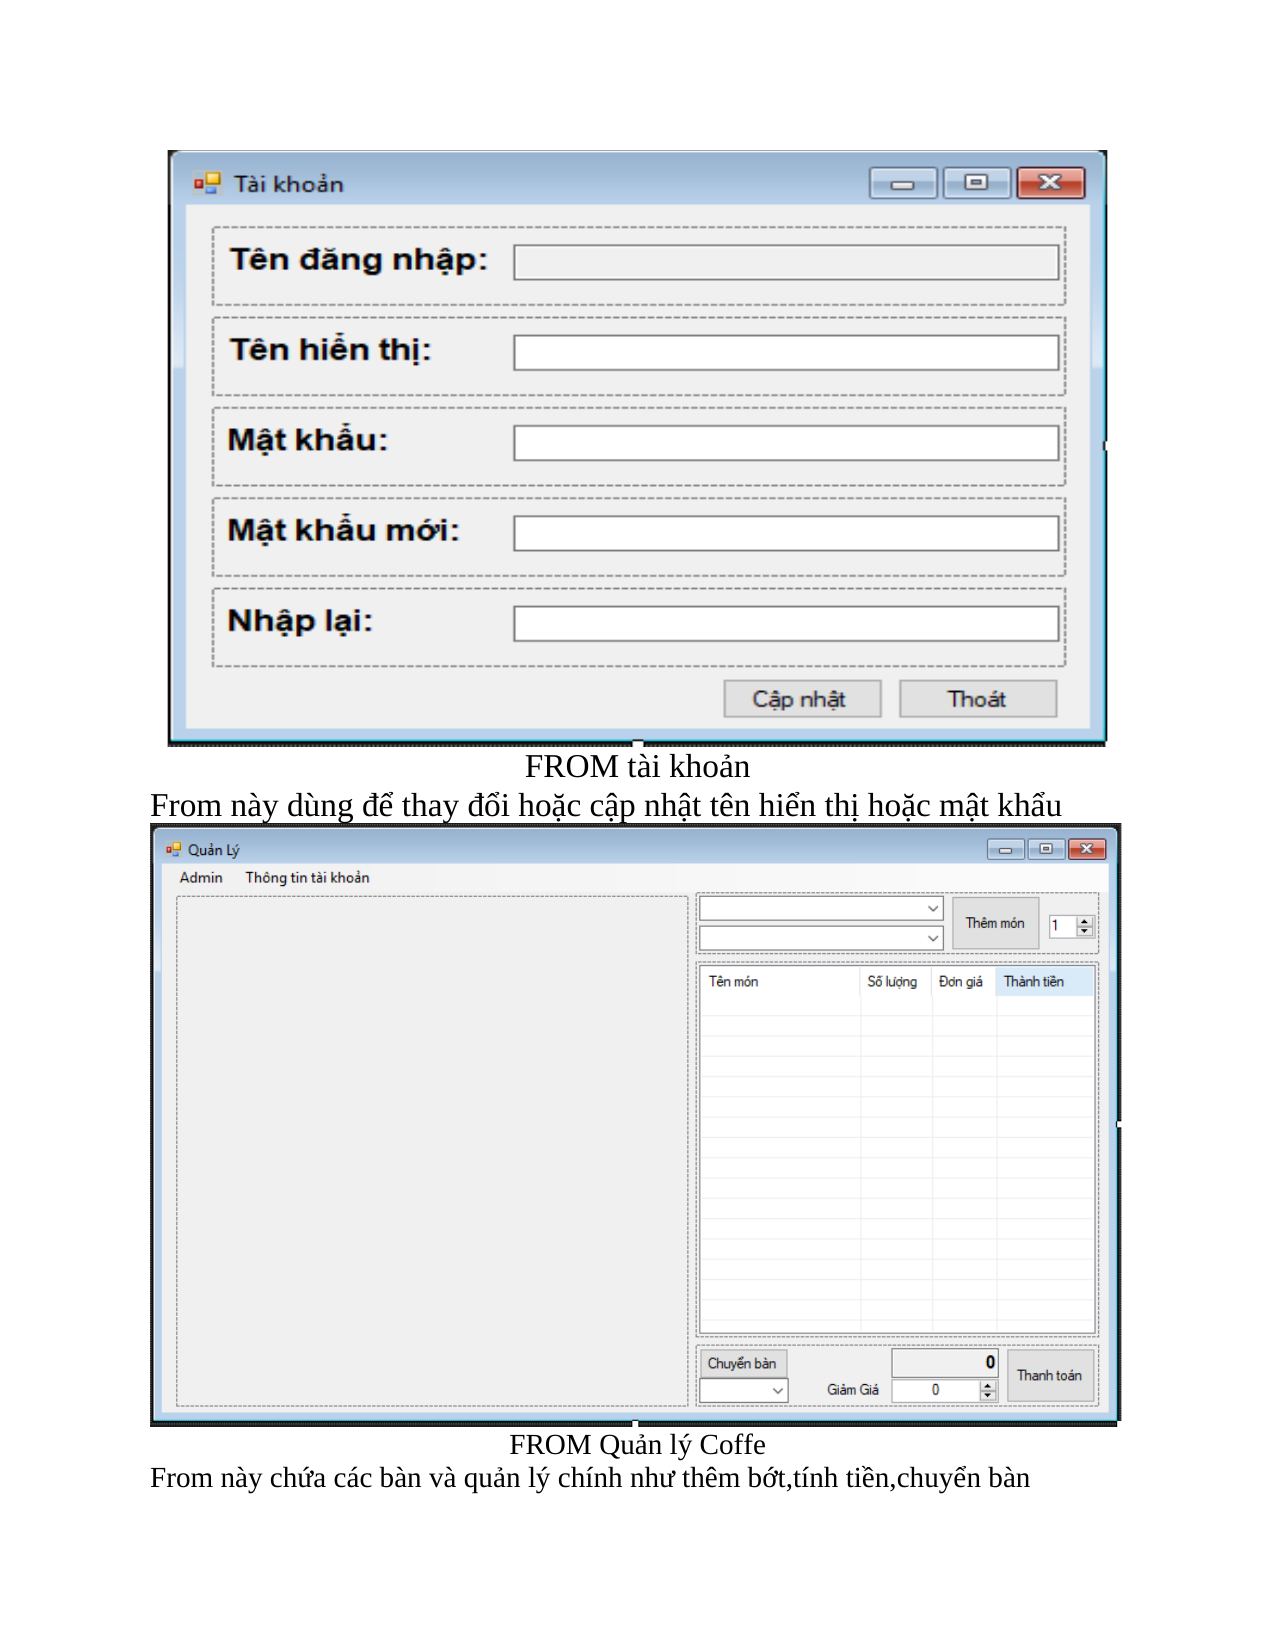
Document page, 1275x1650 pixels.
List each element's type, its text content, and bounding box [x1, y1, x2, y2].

text From này chứa các bàn và quản lý chính như thêm bớt,tính tiền,chuyển bàn [150, 1461, 1125, 1494]
text FROM tài khoản [150, 747, 1125, 785]
picture [167, 150, 1108, 747]
text From này dùng để thay đổi hoặc cập nhật tên hiển thị hoặc mật khẩu [150, 785, 1125, 823]
picture [150, 823, 1122, 1427]
text FROM Quản lý Coffe [150, 1427, 1125, 1461]
